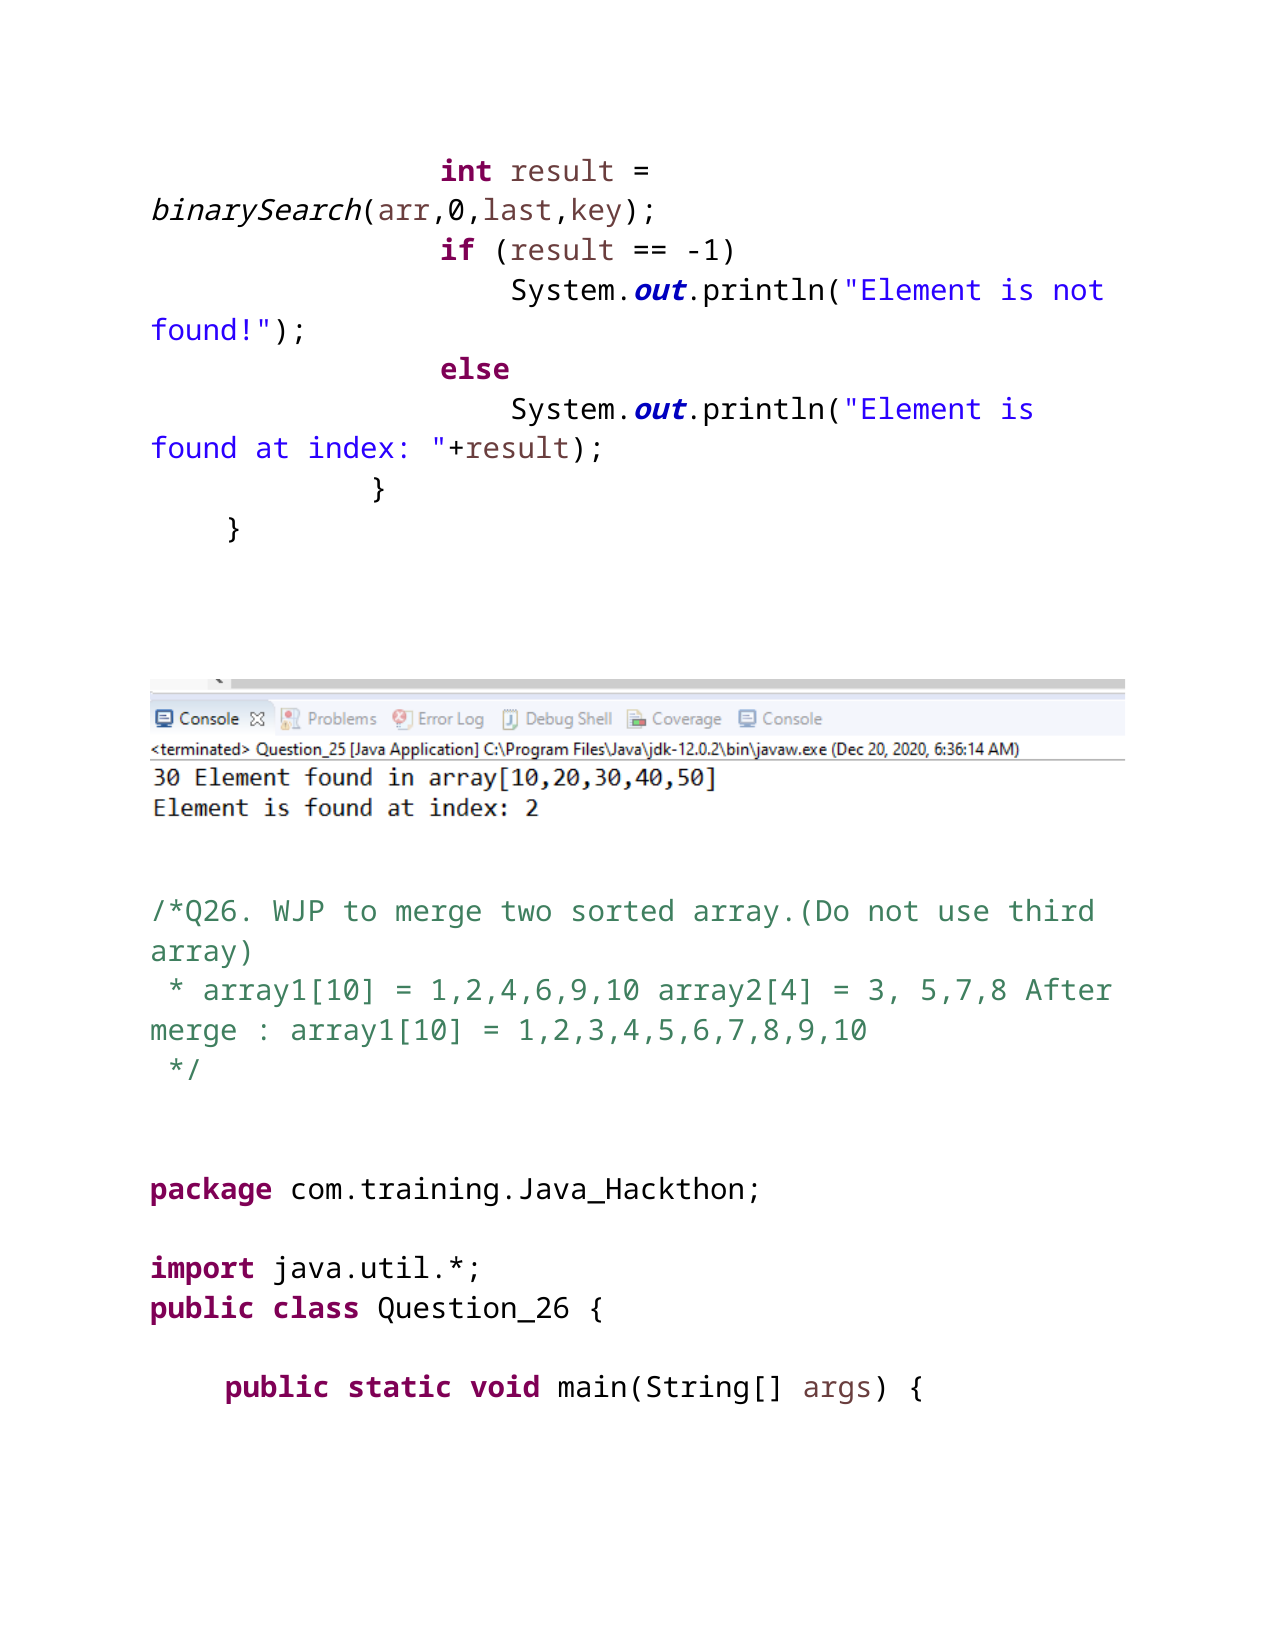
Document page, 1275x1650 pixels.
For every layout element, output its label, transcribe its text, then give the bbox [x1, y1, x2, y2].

text /*Q26. WJP to merge two sorted array.(Do not use third array) [150, 890, 1125, 969]
text if (result == -1) [150, 229, 1125, 269]
text * array1[10] = 1,2,4,6,9,10 array2[4] = 3, 5,7,8 After merge : array1[10] = 1,2,3,4,5,6,7,8,9,10 [150, 969, 1125, 1049]
text public static void main(String[] args) { [150, 1366, 1125, 1406]
text else [150, 348, 1125, 388]
text System.out.println("Element is found at index: "+result); [150, 388, 1125, 467]
text System.out.println("Element is not found!"); [150, 269, 1125, 348]
picture [150, 679, 1125, 866]
text */ [150, 1049, 1125, 1089]
text } [150, 467, 1125, 507]
text int result = binarySearch(arr,0,last,key); [150, 150, 1125, 229]
text import java.util.*; [150, 1247, 1125, 1287]
text } [150, 507, 1125, 547]
text package com.training.Java_Hackthon; [150, 1168, 1125, 1208]
text public class Question_26 { [150, 1287, 1125, 1327]
